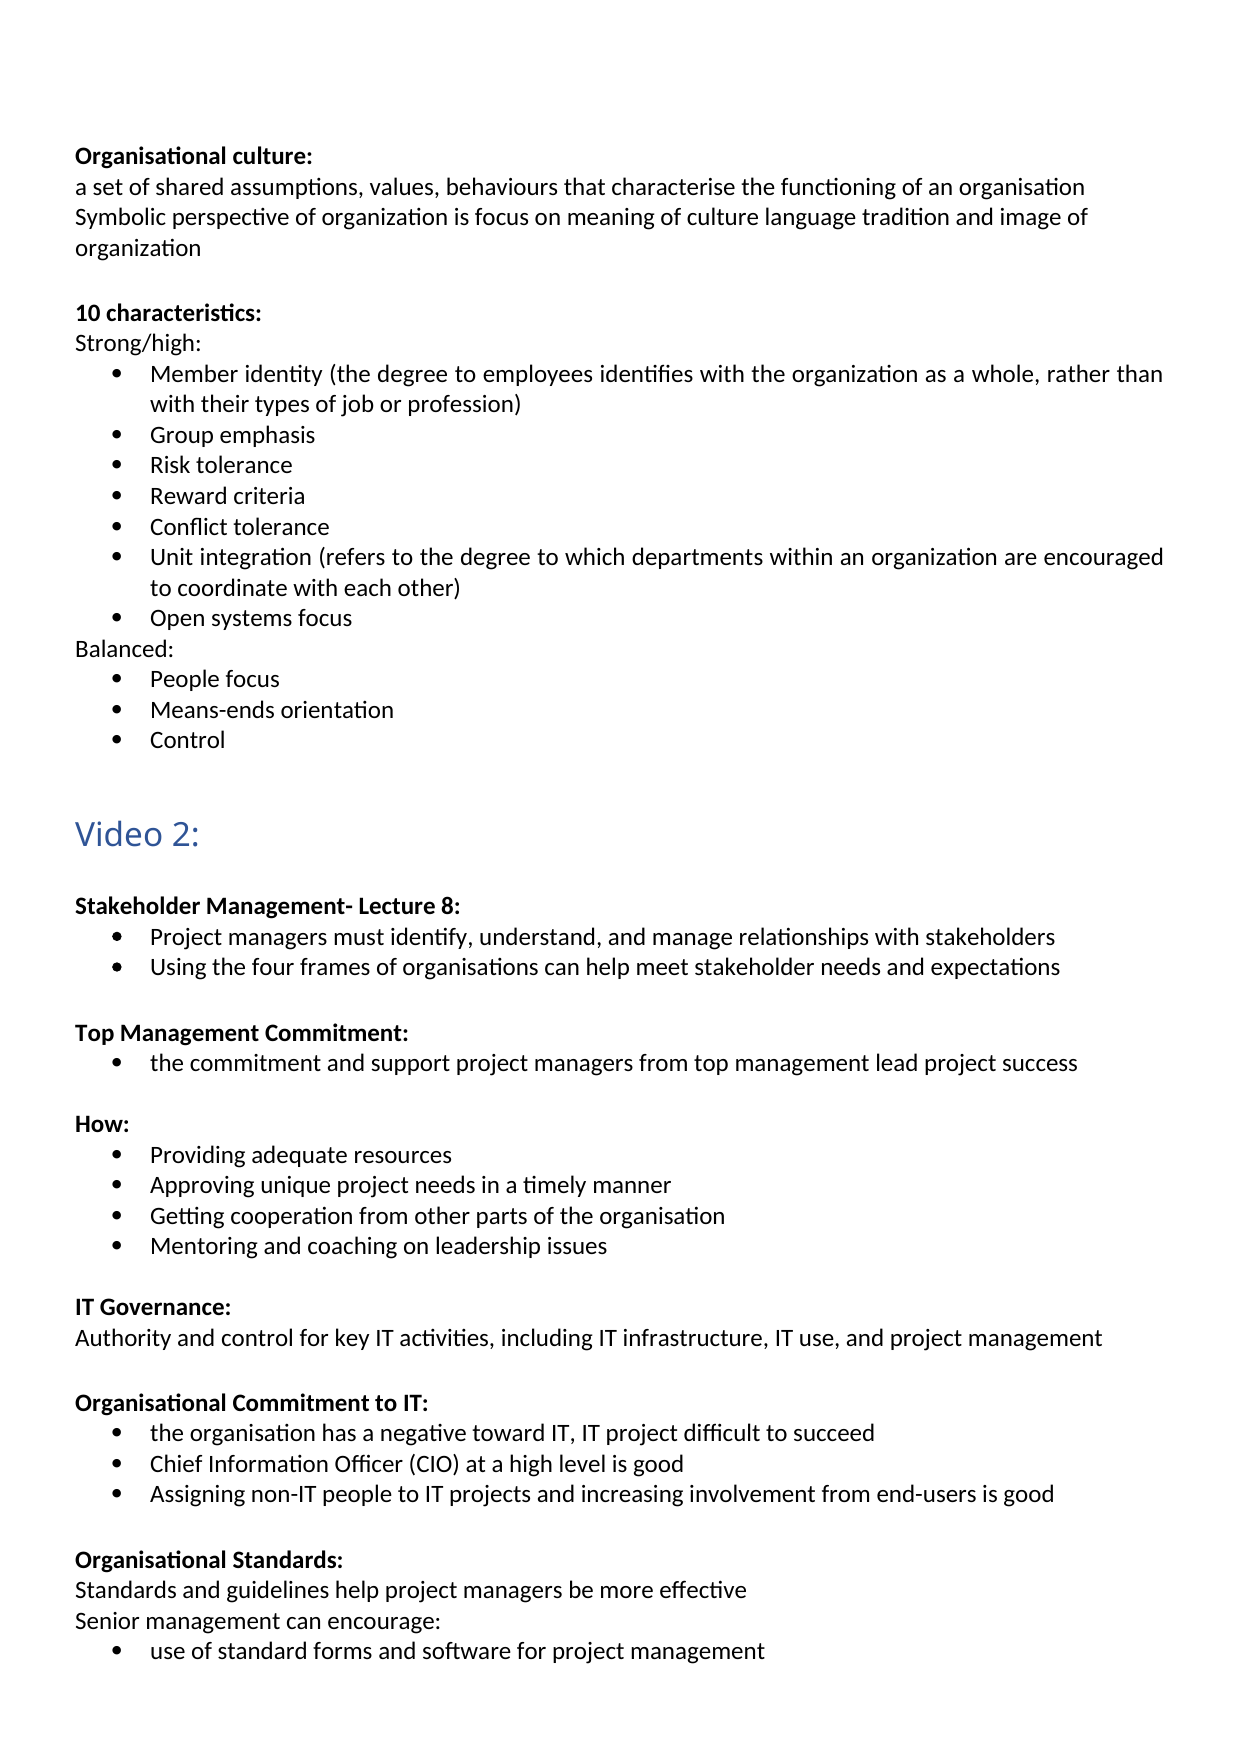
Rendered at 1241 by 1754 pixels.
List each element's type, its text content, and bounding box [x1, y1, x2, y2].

subtitle Stakeholder Management- Lecture 8: [75, 890, 1165, 921]
list Using the four frames of organisations can help meet stakeholder needs and expectations [112, 951, 1165, 982]
subtitle Video 2: [75, 810, 1165, 856]
text Authority and control for key IT activities, including IT infrastructure, IT use, and project management [75, 1322, 1165, 1352]
text Senior management can encourage: [75, 1605, 1165, 1635]
text Strong/high: [75, 327, 1165, 358]
text a set of shared assumptions, values, behaviours that characterise the functioning of an organisation [75, 171, 1165, 201]
list Conflict tolerance [112, 511, 1165, 541]
list Assigning non-IT people to IT projects and increasing involvement from end-users is good [112, 1479, 1165, 1509]
list Chief Information Officer (CIO) at a high level is good [112, 1448, 1165, 1479]
text Symbolic perspective of organization is focus on meaning of culture language tradition and image of organization [75, 201, 1165, 262]
list Unit integration (refers to the degree to which departments within an organization are encouraged to coordinate with each other) [112, 541, 1165, 602]
text Balanced: [75, 633, 1165, 663]
list Providing adequate resources [112, 1139, 1165, 1169]
subtitle 10 characteristics: [75, 297, 1165, 327]
list the organisation has a negative toward IT, IT project difficult to succeed [112, 1418, 1165, 1448]
list People focus [112, 663, 1165, 694]
subtitle Organisational Standards: [75, 1544, 1165, 1574]
list Approving unique project needs in a timely manner [112, 1169, 1165, 1200]
text Standards and guidelines help project managers be more effective [75, 1574, 1165, 1605]
list use of standard forms and software for project management [112, 1635, 1165, 1666]
list Means-ends orientation [112, 694, 1165, 724]
subtitle Top Management Commitment: [75, 1017, 1165, 1047]
list Mentoring and coaching on leadership issues [112, 1230, 1165, 1261]
list Control [112, 724, 1165, 755]
list Open systems focus [112, 602, 1165, 633]
list Getting cooperation from other parts of the organisation [112, 1200, 1165, 1230]
subtitle Organisational culture: [75, 140, 1165, 171]
text How: [75, 1108, 1165, 1139]
list the commitment and support project managers from top management lead project success [112, 1047, 1165, 1078]
list Group emphasis [112, 419, 1165, 449]
list Member identity (the degree to employees identifies with the organization as a whole, rather than with their types of job or profession) [112, 358, 1165, 419]
text IT Governance: [75, 1291, 1165, 1322]
list Project managers must identify, understand, and manage relationships with stakeholders [112, 921, 1165, 951]
subtitle Organisational Commitment to IT: [75, 1387, 1165, 1418]
list Risk tolerance [112, 449, 1165, 480]
list Reward criteria [112, 480, 1165, 511]
